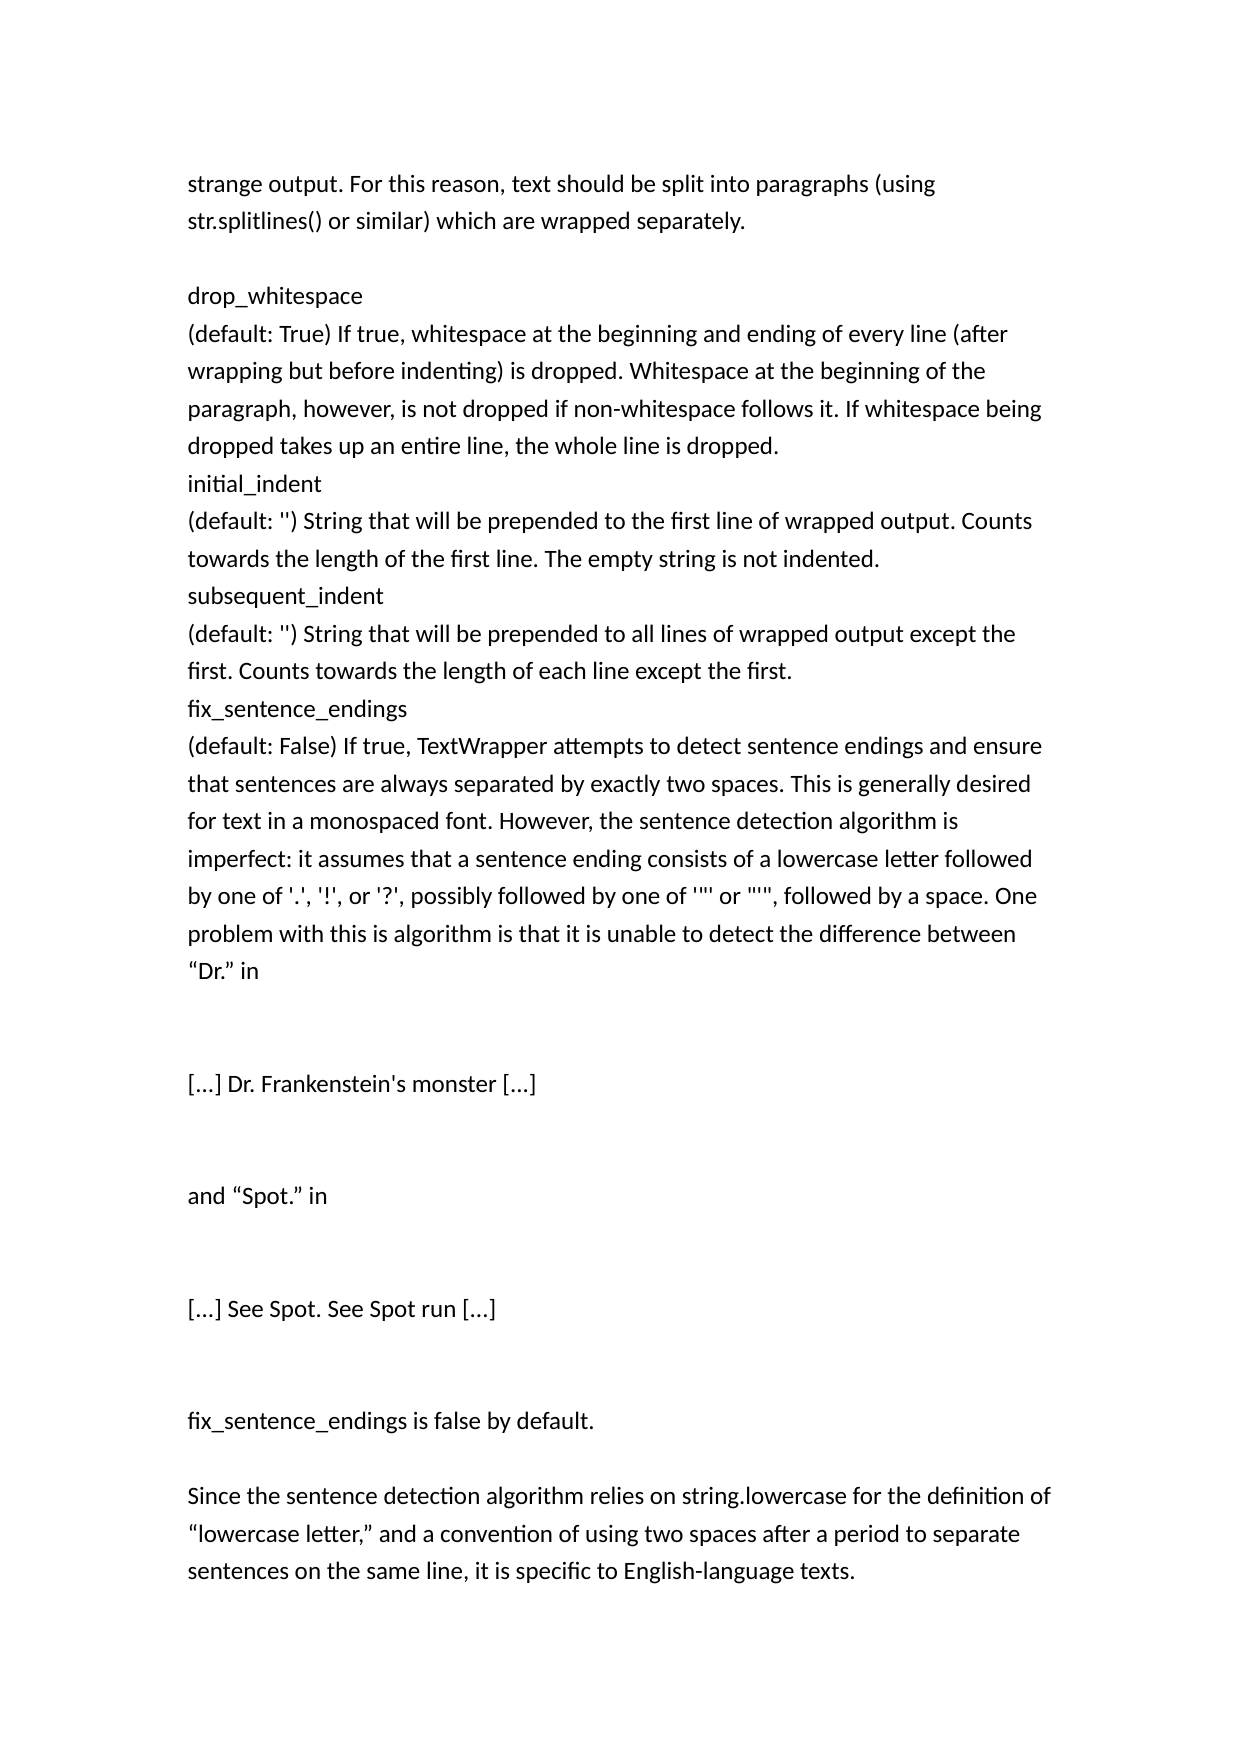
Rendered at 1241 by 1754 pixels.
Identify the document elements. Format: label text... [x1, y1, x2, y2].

text subsequent_indent [187, 577, 1053, 614]
text (default: True) If true, whitespace at the beginning and ending of every line (after wrapping but before indenting) is dropped. Whitespace at the beginning of the paragraph, however, is not dropped if non-whitespace follows it. If whitespace being dropped takes up an entire line, the whole line is dropped. [187, 314, 1053, 464]
text drop_whitespace [187, 277, 1053, 314]
text fix_sentence_endings is false by default. [187, 1402, 1053, 1439]
text (default: '') String that will be prepended to the first line of wrapped output. Counts towards the length of the first line. The empty string is not indented. [187, 502, 1053, 577]
text [...] Dr. Frankenstein's monster [...] [187, 1064, 1053, 1102]
text (default: '') String that will be prepended to all lines of wrapped output except the first. Counts towards the length of each line except the first. [187, 614, 1053, 689]
text initial_indent [187, 464, 1053, 502]
text Since the sentence detection algorithm relies on string.lowercase for the definition of “lowercase letter,” and a convention of using two spaces after a period to separate sentences on the same line, it is specific to English-language texts. [187, 1477, 1053, 1589]
text [...] See Spot. See Spot run [...] [187, 1289, 1053, 1327]
text (default: False) If true, TextWrapper attempts to detect sentence endings and ensure that sentences are always separated by exactly two spaces. This is generally desired for text in a monospaced font. However, the sentence detection algorithm is imperfect: it assumes that a sentence ending consists of a lowercase letter followed by one of '.', '!', or '?', possibly followed by one of '"' or "'", followed by a space. One problem with this is algorithm is that it is unable to detect the difference between “Dr.” in [187, 727, 1053, 989]
text and “Spot.” in [187, 1177, 1053, 1214]
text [187, 164, 1053, 239]
text fix_sentence_endings [187, 689, 1053, 727]
